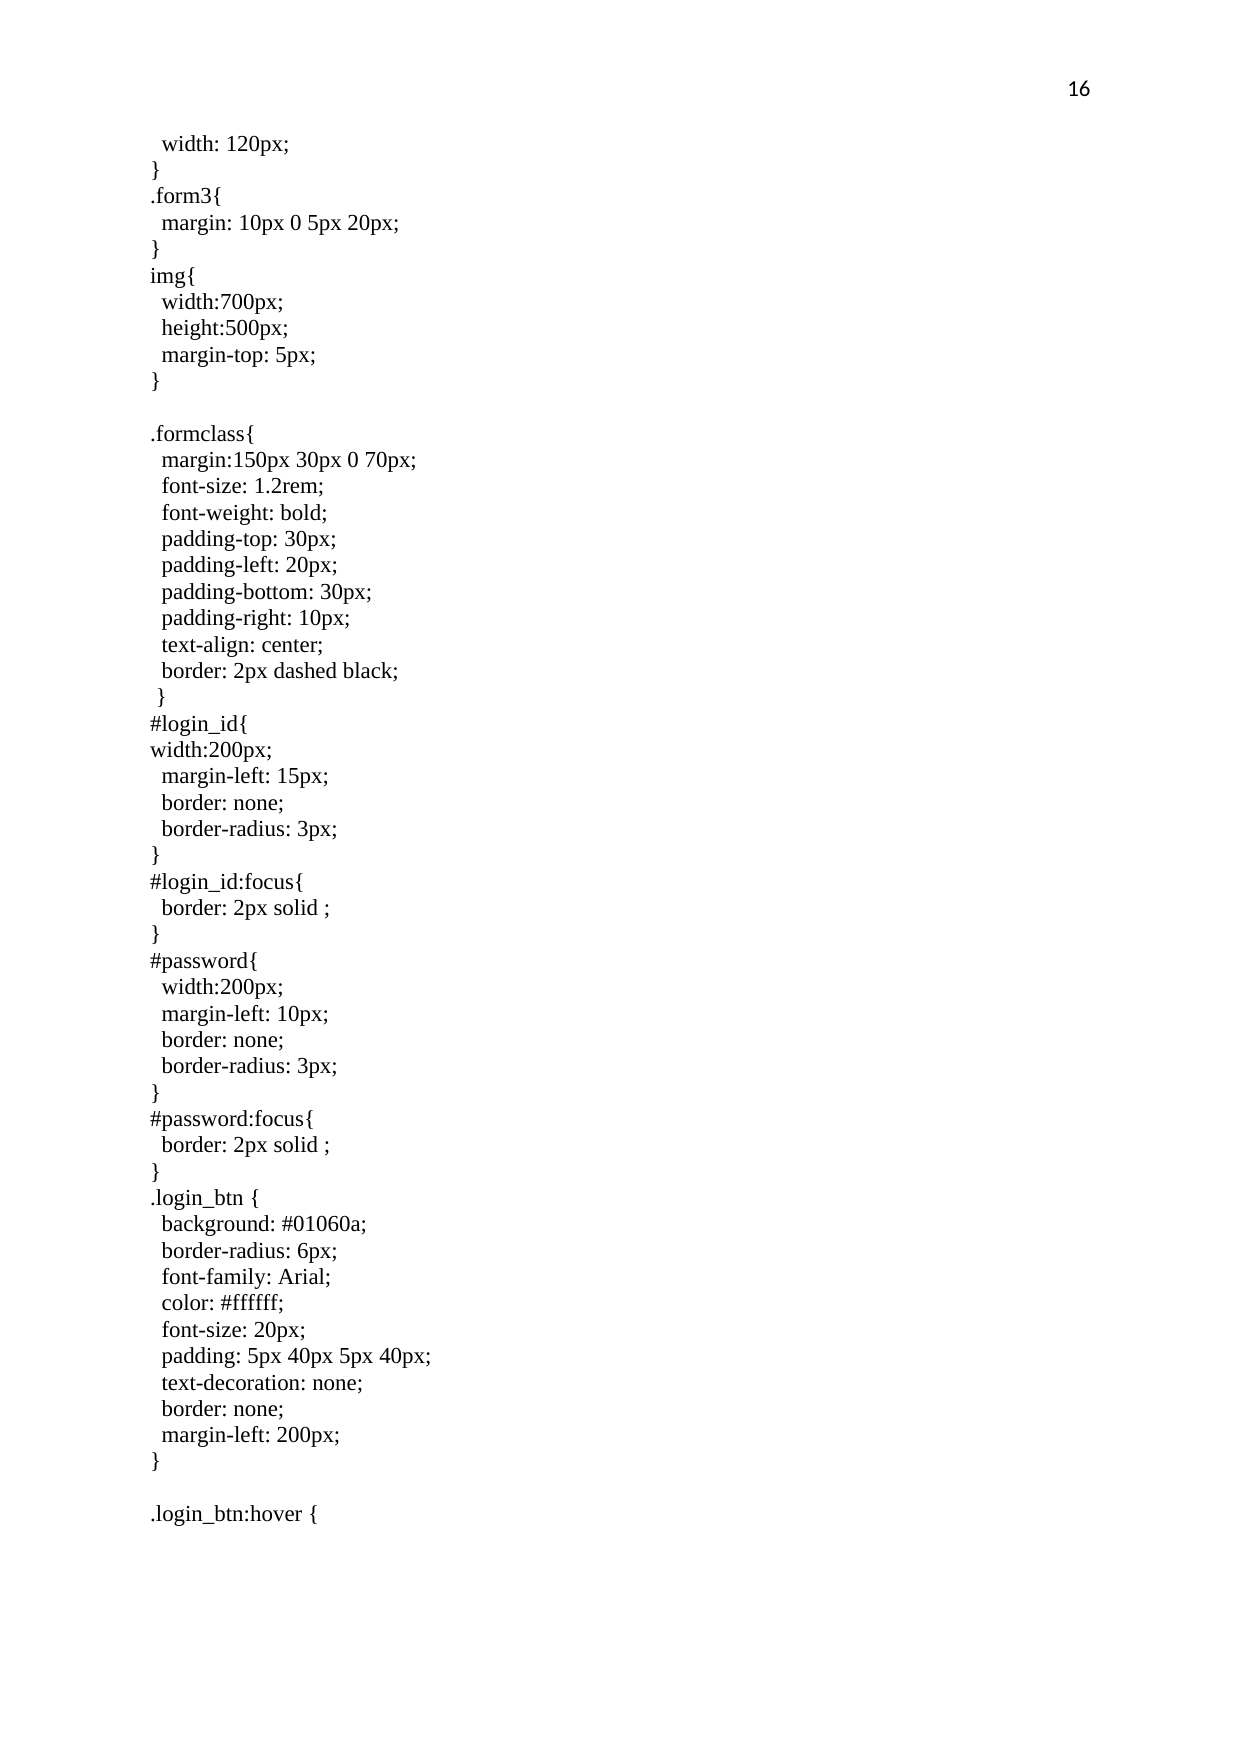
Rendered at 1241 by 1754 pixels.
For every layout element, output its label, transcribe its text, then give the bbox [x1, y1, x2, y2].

text .form3{ [150, 183, 1090, 209]
text text-decoration: none; [150, 1368, 1090, 1395]
text border: none; [150, 1395, 1090, 1421]
text border-radius: 3px; [150, 1052, 1090, 1079]
text .login_btn:hover { [150, 1500, 1090, 1527]
text margin-left: 15px; [150, 762, 1090, 789]
text border: none; [150, 789, 1090, 815]
text background: #01060a; [150, 1210, 1090, 1237]
text } [150, 1158, 1090, 1184]
text border: 2px solid ; [150, 894, 1090, 921]
text padding-right: 10px; [150, 604, 1090, 631]
text .formclass{ [150, 420, 1090, 446]
text border-radius: 3px; [150, 815, 1090, 841]
text color: #ffffff; [150, 1289, 1090, 1316]
text padding-left: 20px; [150, 552, 1090, 578]
text margin-left: 10px; [150, 999, 1090, 1026]
text margin:150px 30px 0 70px; [150, 446, 1090, 472]
text #password:focus{ [150, 1105, 1090, 1131]
text border-radius: 6px; [150, 1237, 1090, 1263]
text margin-top: 5px; [150, 341, 1090, 367]
text font-weight: bold; [150, 499, 1090, 525]
text .login_btn { [150, 1184, 1090, 1210]
text #login_id:focus{ [150, 868, 1090, 894]
text } [150, 1079, 1090, 1105]
text font-size: 1.2rem; [150, 472, 1090, 499]
text border: none; [150, 1026, 1090, 1052]
text border: 2px solid ; [150, 1131, 1090, 1158]
text width:700px; [150, 288, 1090, 314]
text margin-left: 200px; [150, 1421, 1090, 1448]
text padding-top: 30px; [150, 525, 1090, 552]
text font-size: 20px; [150, 1316, 1090, 1342]
text #login_id{ [150, 710, 1090, 736]
text border: 2px dashed black; [150, 657, 1090, 683]
text height:500px; [150, 314, 1090, 341]
text } [150, 156, 1090, 183]
text font-family: Arial; [150, 1263, 1090, 1289]
text margin: 10px 0 5px 20px; [150, 209, 1090, 235]
text } [150, 683, 1090, 710]
text } [150, 367, 1090, 393]
text } [150, 235, 1090, 262]
text text-align: center; [150, 631, 1090, 657]
text padding: 5px 40px 5px 40px; [150, 1342, 1090, 1368]
text } [150, 1448, 1090, 1474]
text width: 120px; [150, 130, 1090, 156]
text padding-bottom: 30px; [150, 578, 1090, 604]
text } [150, 841, 1090, 868]
text img{ [150, 262, 1090, 288]
text } [150, 921, 1090, 947]
text #password{ [150, 947, 1090, 973]
text width:200px; [150, 736, 1090, 762]
text width:200px; [150, 973, 1090, 999]
